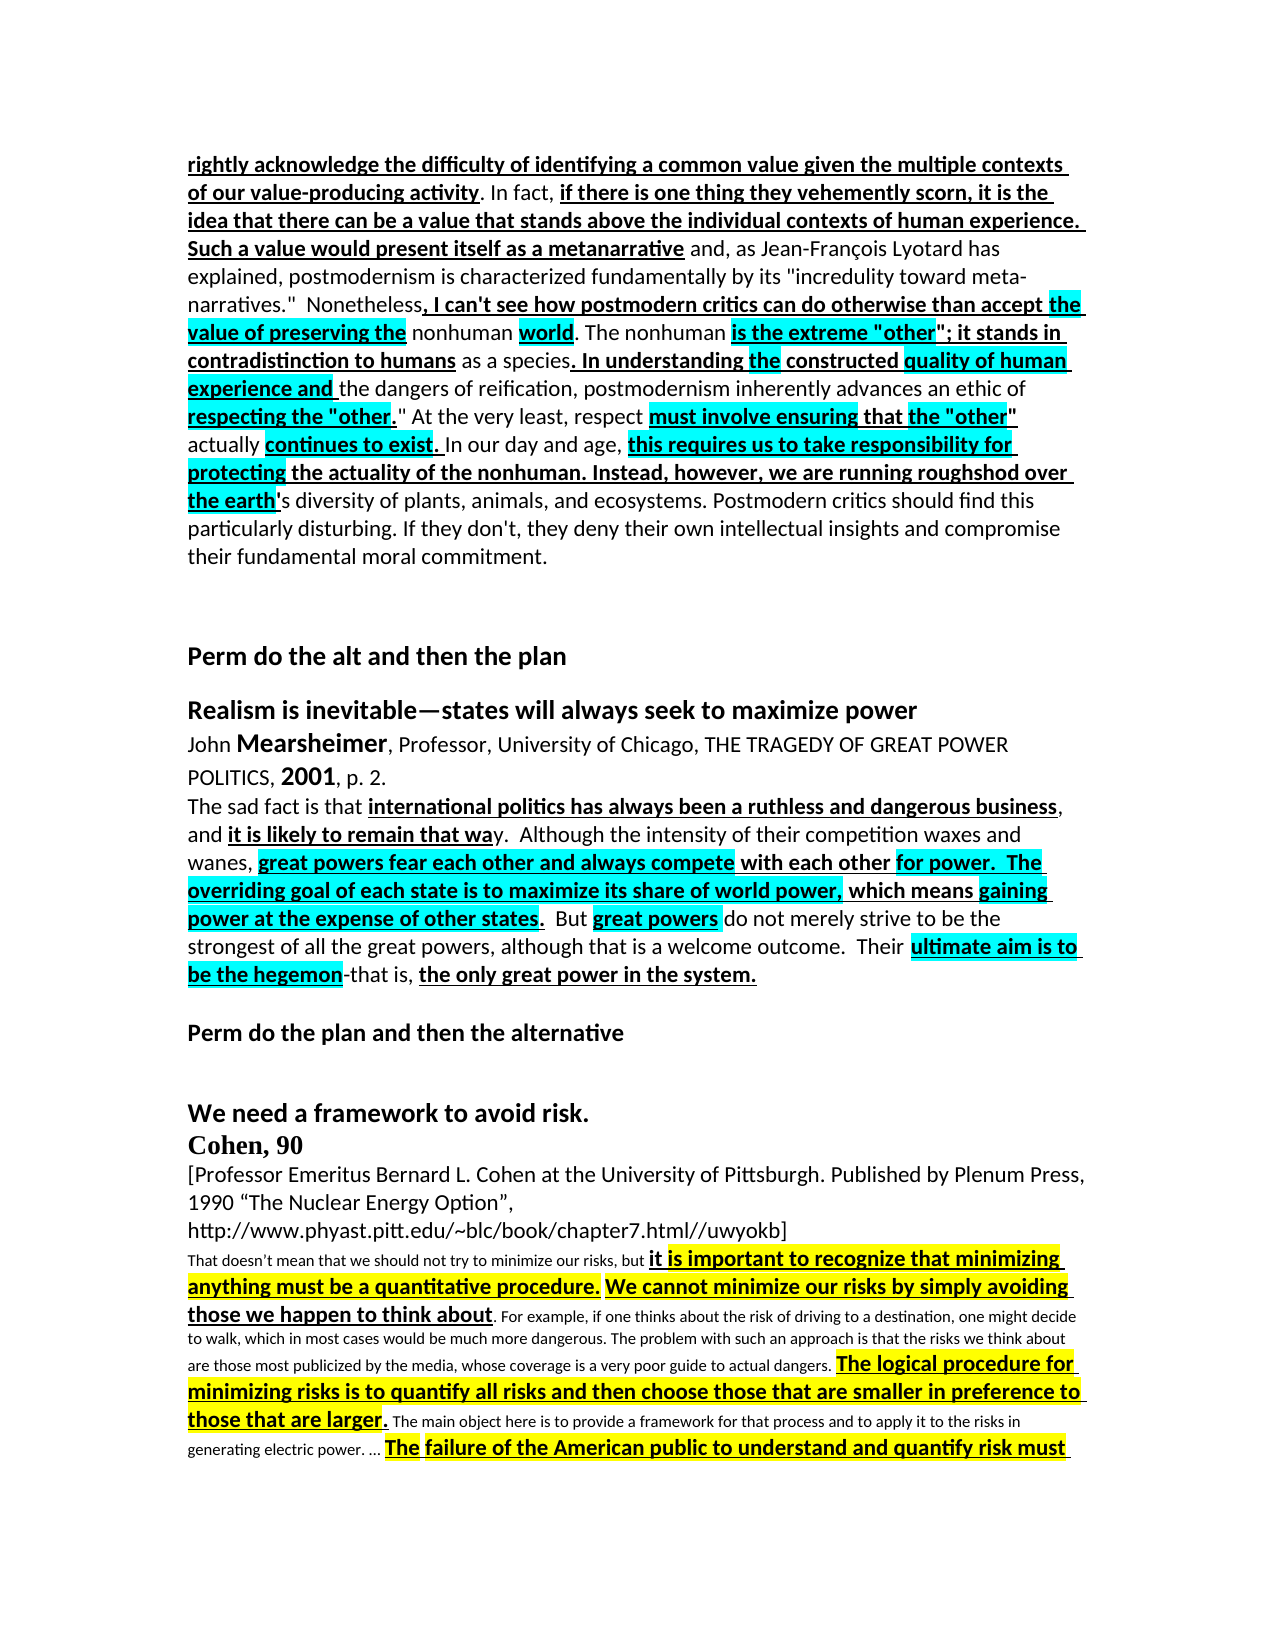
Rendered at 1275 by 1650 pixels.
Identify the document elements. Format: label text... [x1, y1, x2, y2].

text Realism is inevitable—states will always seek to maximize power [187, 693, 1087, 726]
text Cohen, 90 [187, 1129, 1087, 1160]
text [187, 150, 1087, 570]
text John Mearsheimer, Professor, University of Chicago, THE TRAGEDY OF GREAT POWER POLITICS, 2001, p. 2. [187, 726, 1087, 792]
text The sad fact is that international politics has always been a ruthless and dangerous business, and it is likely to remain that way. Although the intensity of their competition waxes and wanes, great powers fear each other and always compete with each other for power. The overriding goal of each state is to maximize its share of world power, which means gaining power at the expense of other states. But great powers do not merely strive to be the strongest of all the great powers, although that is a welcome outcome. Their ultimate aim is to be the hegemon-that is, the only great power in the system. [187, 792, 1087, 988]
text Perm do the plan and then the alternative [187, 1017, 1087, 1047]
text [187, 1402, 1087, 1461]
text [Professor Emeritus Bernard L. Cohen at the University of Pittsburgh. Published by Plenum Press, 1990 “The Nuclear Energy Option”, http://www.phyast.pitt.edu/~blc/book/chapter7.html//uwyokb] [187, 1160, 1087, 1244]
subtitle Perm do the alt and then the plan [187, 639, 1087, 672]
subtitle We need a framework to avoid risk. [187, 1096, 1087, 1129]
